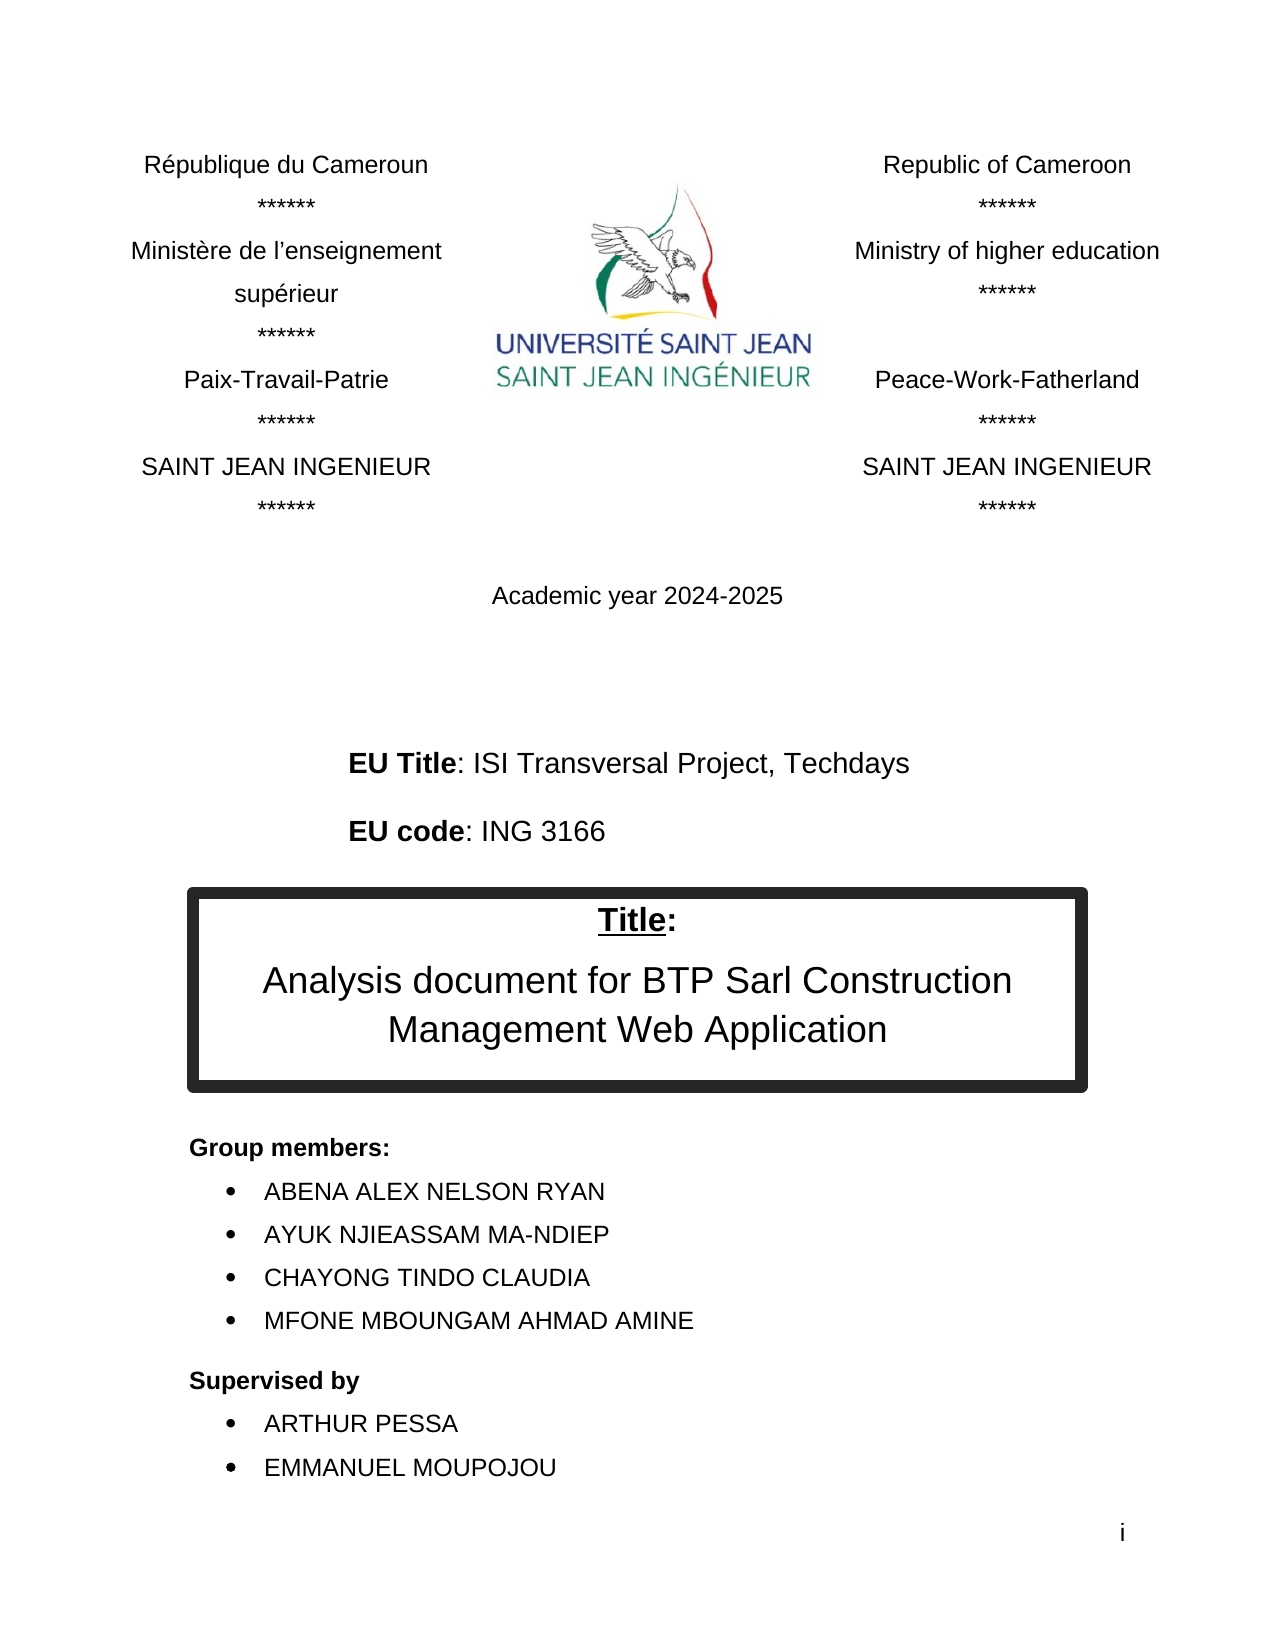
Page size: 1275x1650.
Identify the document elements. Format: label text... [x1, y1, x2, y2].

table_cell Paix-Travail-Patrie ****** [103, 365, 469, 452]
table_header Republic of Cameroon ****** [842, 150, 1172, 236]
table_cell Peace-Work-Fatherland ****** [842, 365, 1172, 452]
table_cell Ministry of higher education ****** [842, 236, 1172, 365]
table_cell SAINT JEAN INGENIEUR ****** [103, 452, 469, 581]
table_cell SAINT JEAN INGENIEUR ****** [842, 452, 1172, 581]
table_header République du Cameroun ****** [103, 150, 469, 236]
picture [480, 150, 831, 419]
table_cell Academic year 2024-2025 [103, 581, 1172, 624]
table_cell Ministère de l’enseignement supérieur ****** [103, 236, 469, 365]
table_header [470, 150, 842, 581]
